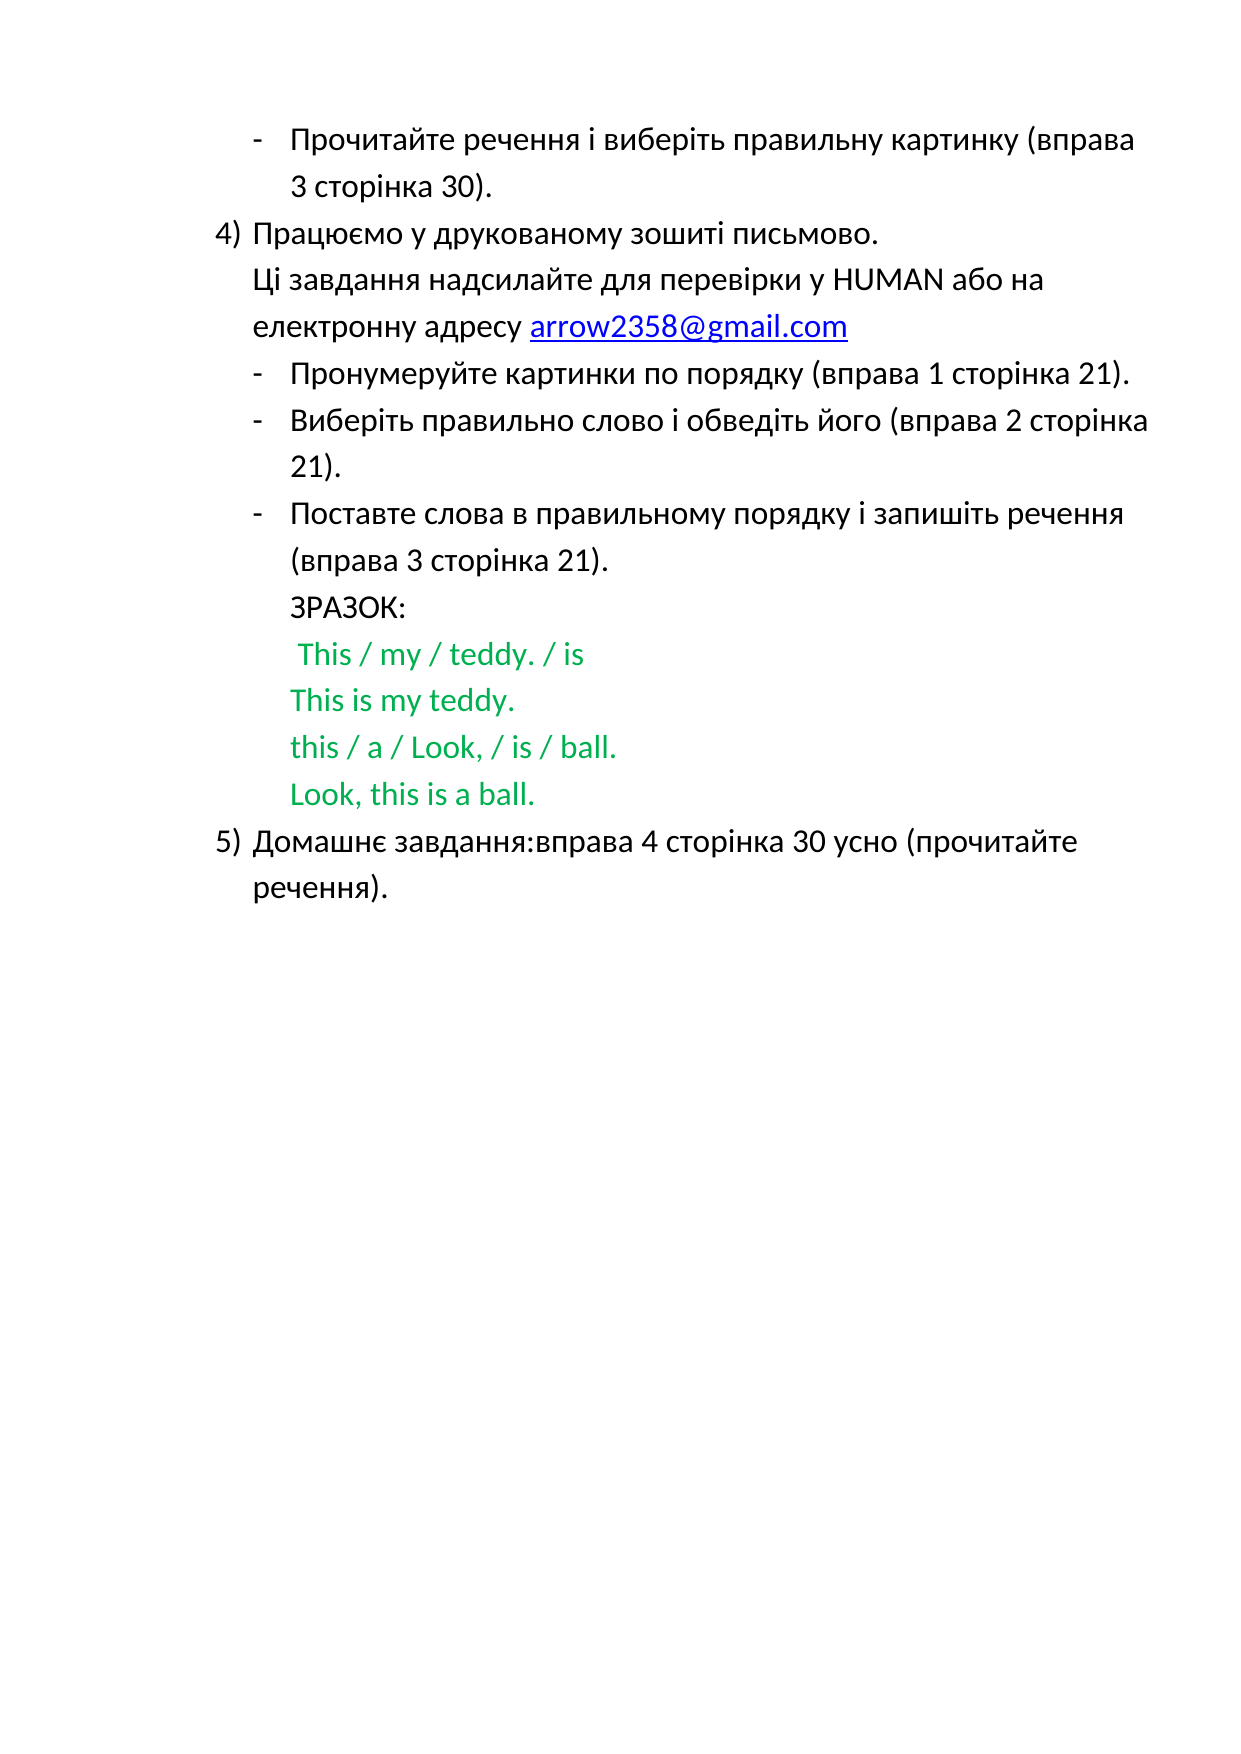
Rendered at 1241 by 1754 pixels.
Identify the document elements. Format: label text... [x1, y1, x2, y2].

list Домашнє завдання:вправа 4 сторінка 30 усно (прочитайте речення). [215, 820, 1152, 907]
list Look, this is a ball. [290, 773, 1152, 814]
list Поставте слова в правильному порядку і запишіть речення (вправа 3 сторінка 21). [252, 492, 1152, 580]
list Пронумеруйте картинки по порядку (вправа 1 сторінка 21). [252, 352, 1152, 393]
list Прочитайте речення і виберіть правильну картинку (вправа 3 сторінка 30). [252, 118, 1152, 206]
list Працюємо у друкованому зошиті письмово. [215, 212, 1152, 252]
list This is my teddy. [290, 679, 1152, 720]
list ЗРАЗОК: [290, 586, 1152, 627]
list This / my / teddy. / is [290, 633, 1152, 673]
list Виберіть правильно слово і обведіть його (вправа 2 сторінка 21). [252, 399, 1152, 486]
list this / a / Look, / is / ball. [290, 726, 1152, 767]
list Ці завдання надсилайте для перевірки у HUMAN або на електронну адресу arrow2358@gmail.com [252, 258, 1152, 346]
